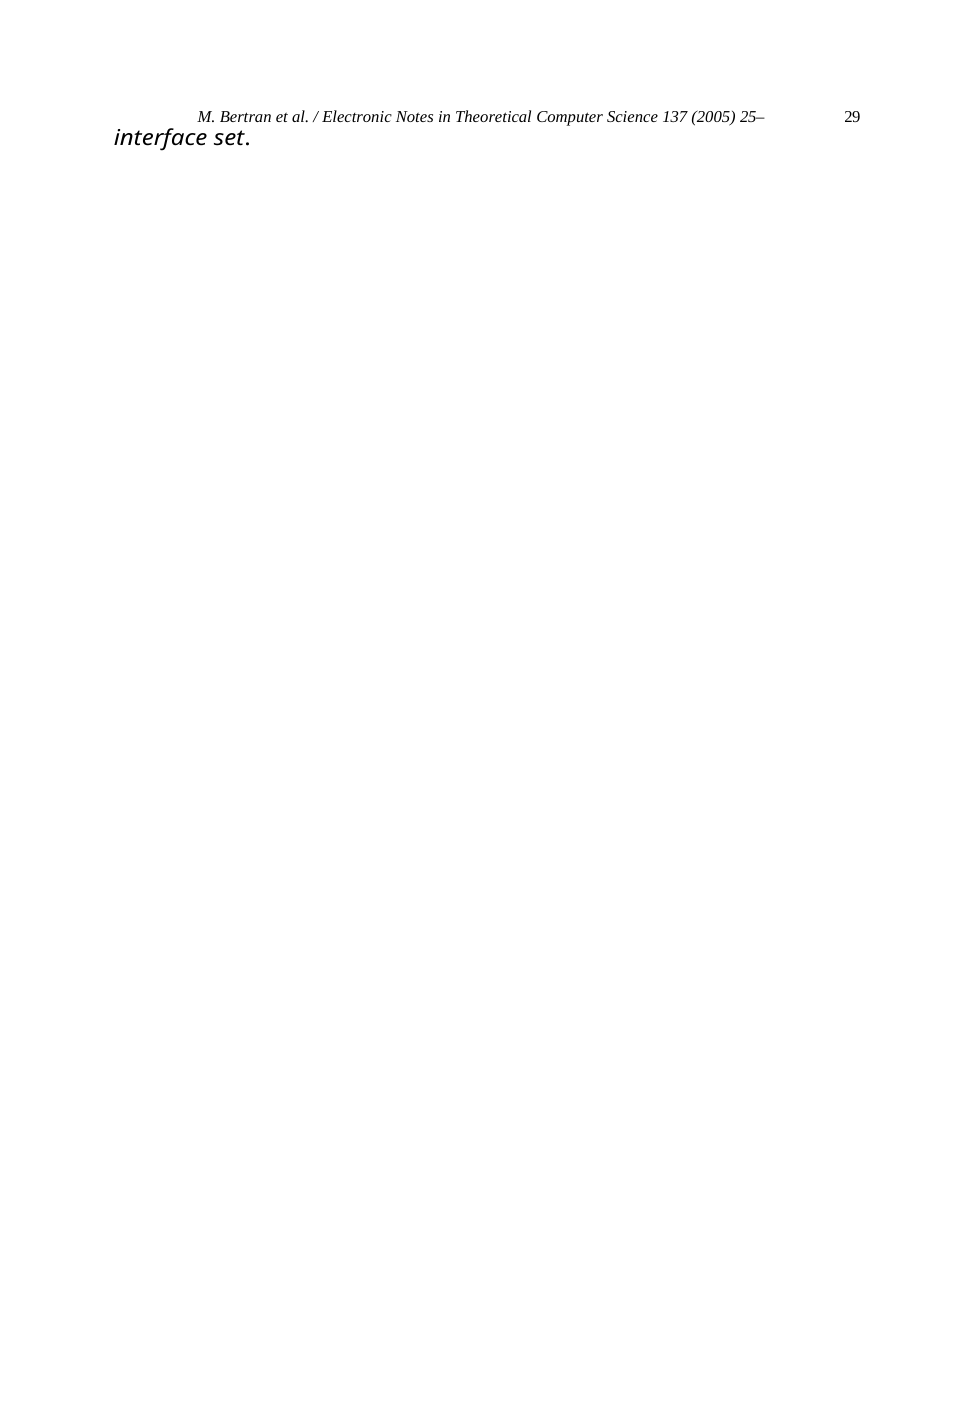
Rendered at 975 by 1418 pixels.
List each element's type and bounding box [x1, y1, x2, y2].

text [113, 125, 862, 151]
